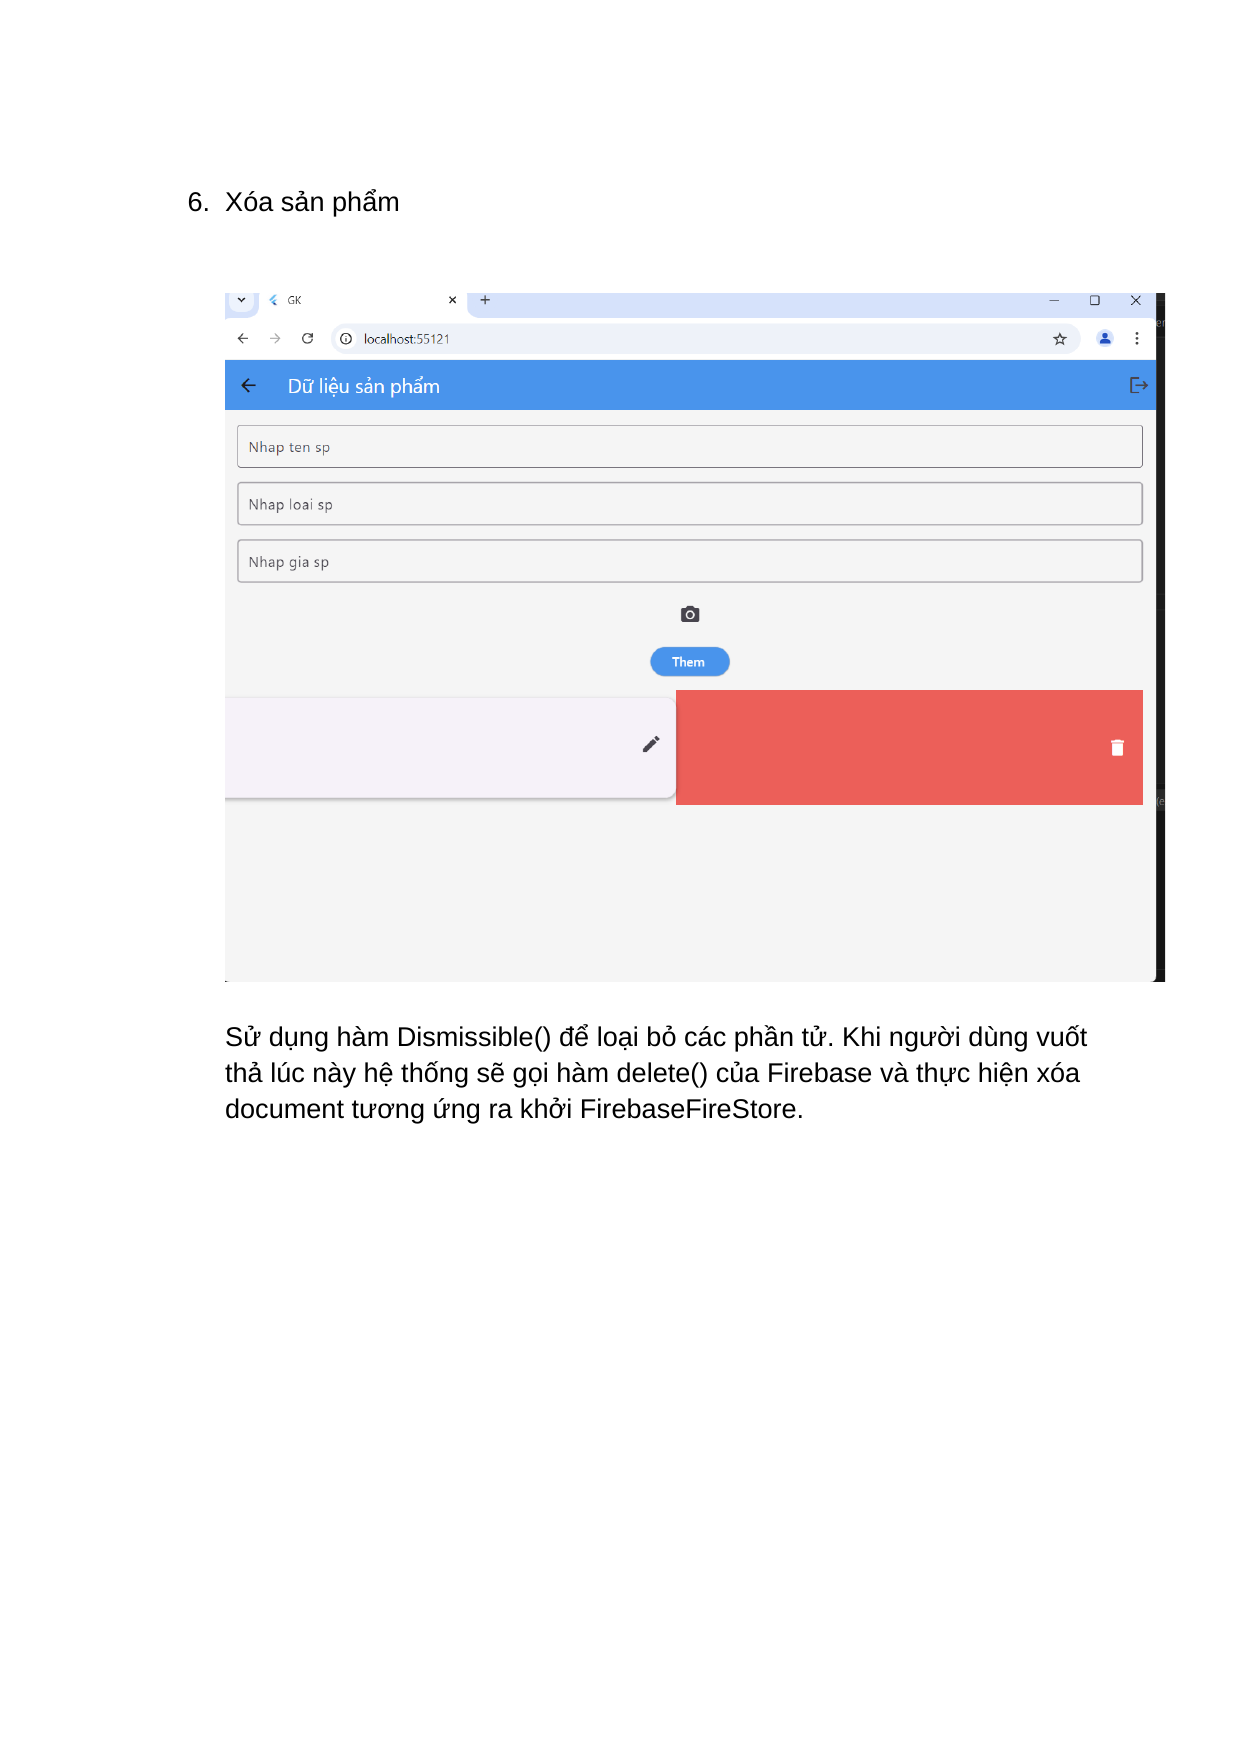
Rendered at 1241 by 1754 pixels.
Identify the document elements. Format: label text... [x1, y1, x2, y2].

picture [225, 293, 1166, 982]
text Sử dụng hàm Dismissible() để loại bỏ các phần tử. Khi người dùng vuốt thả lúc này hệ thống sẽ gọi hàm delete() của Firebase và thực hiện xóa document tương ứng ra khởi FirebaseFireStore. [225, 1021, 1090, 1124]
list Xóa sản phẩm [187, 186, 1090, 217]
